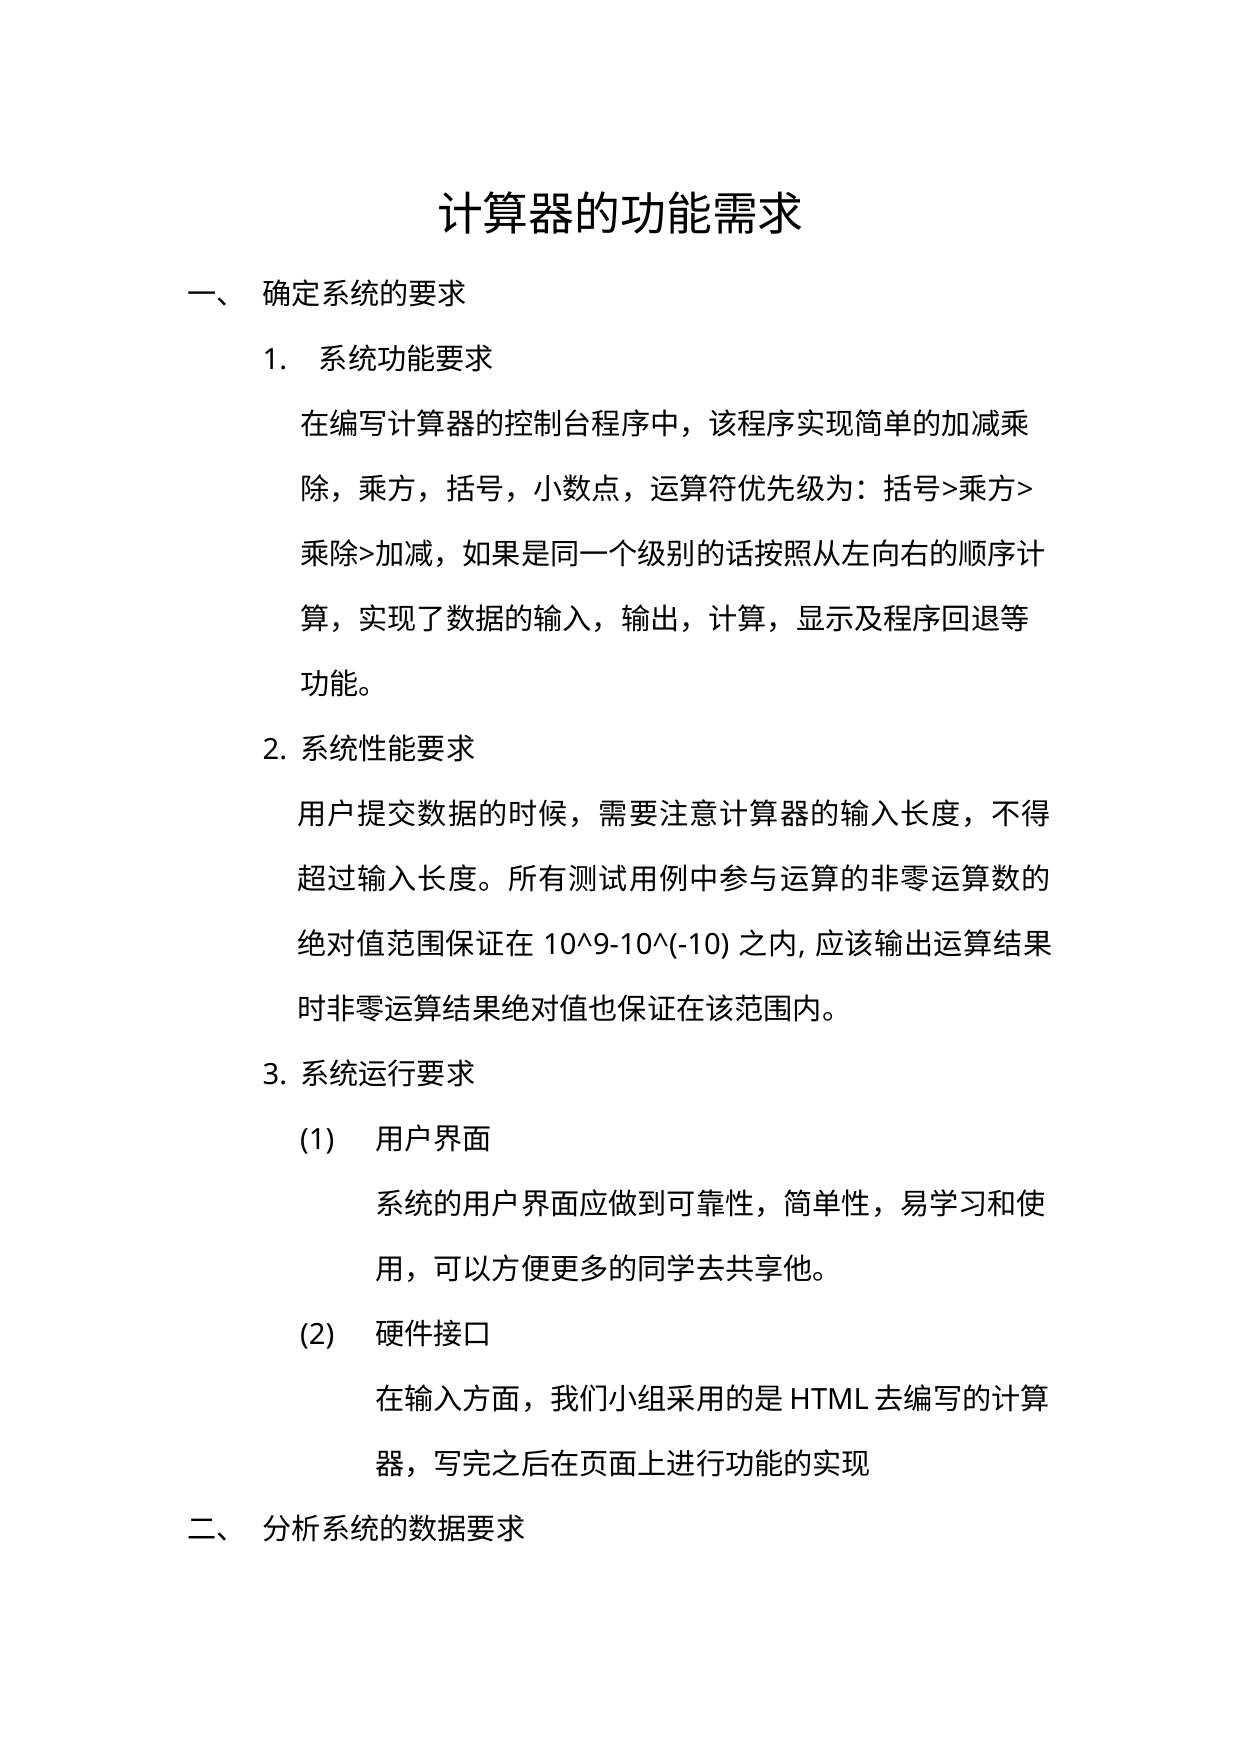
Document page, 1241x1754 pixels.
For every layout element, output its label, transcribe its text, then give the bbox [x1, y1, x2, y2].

list 系统性能要求 [262, 714, 1053, 779]
list 用户界面 [300, 1104, 1053, 1169]
list 系统运行要求 [262, 1039, 1053, 1104]
text 用户提交数据的时候，需要注意计算器的输入长度，不得超过输入长度。所有测试用例中参与运算的非零运算数的绝对值范围保证在 10^9-10^(-10) 之内, 应该输出运算结果时非零运算结果绝对值也保证在该范围内。 [297, 779, 1053, 1039]
text 计算器的功能需求 [187, 162, 1053, 259]
list 分析系统的数据要求 [187, 1494, 1053, 1559]
list 系统的用户界面应做到可靠性，简单性，易学习和使用，可以方便更多的同学去共享他。 [375, 1169, 1053, 1299]
list 在输入方面，我们小组采用的是HTML去编写的计算器，写完之后在页面上进行功能的实现 [375, 1364, 1053, 1494]
list 系统功能要求 [261, 324, 1053, 389]
list 硬件接口 [300, 1299, 1053, 1364]
list 确定系统的要求 [187, 259, 1053, 324]
list 在编写计算器的控制台程序中，该程序实现简单的加减乘除，乘方，括号，小数点，运算符优先级为：括号>乘方>乘除>加减，如果是同一个级别的话按照从左向右的顺序计算，实现了数据的输入，输出，计算，显示及程序回退等功能。 [300, 389, 1053, 714]
